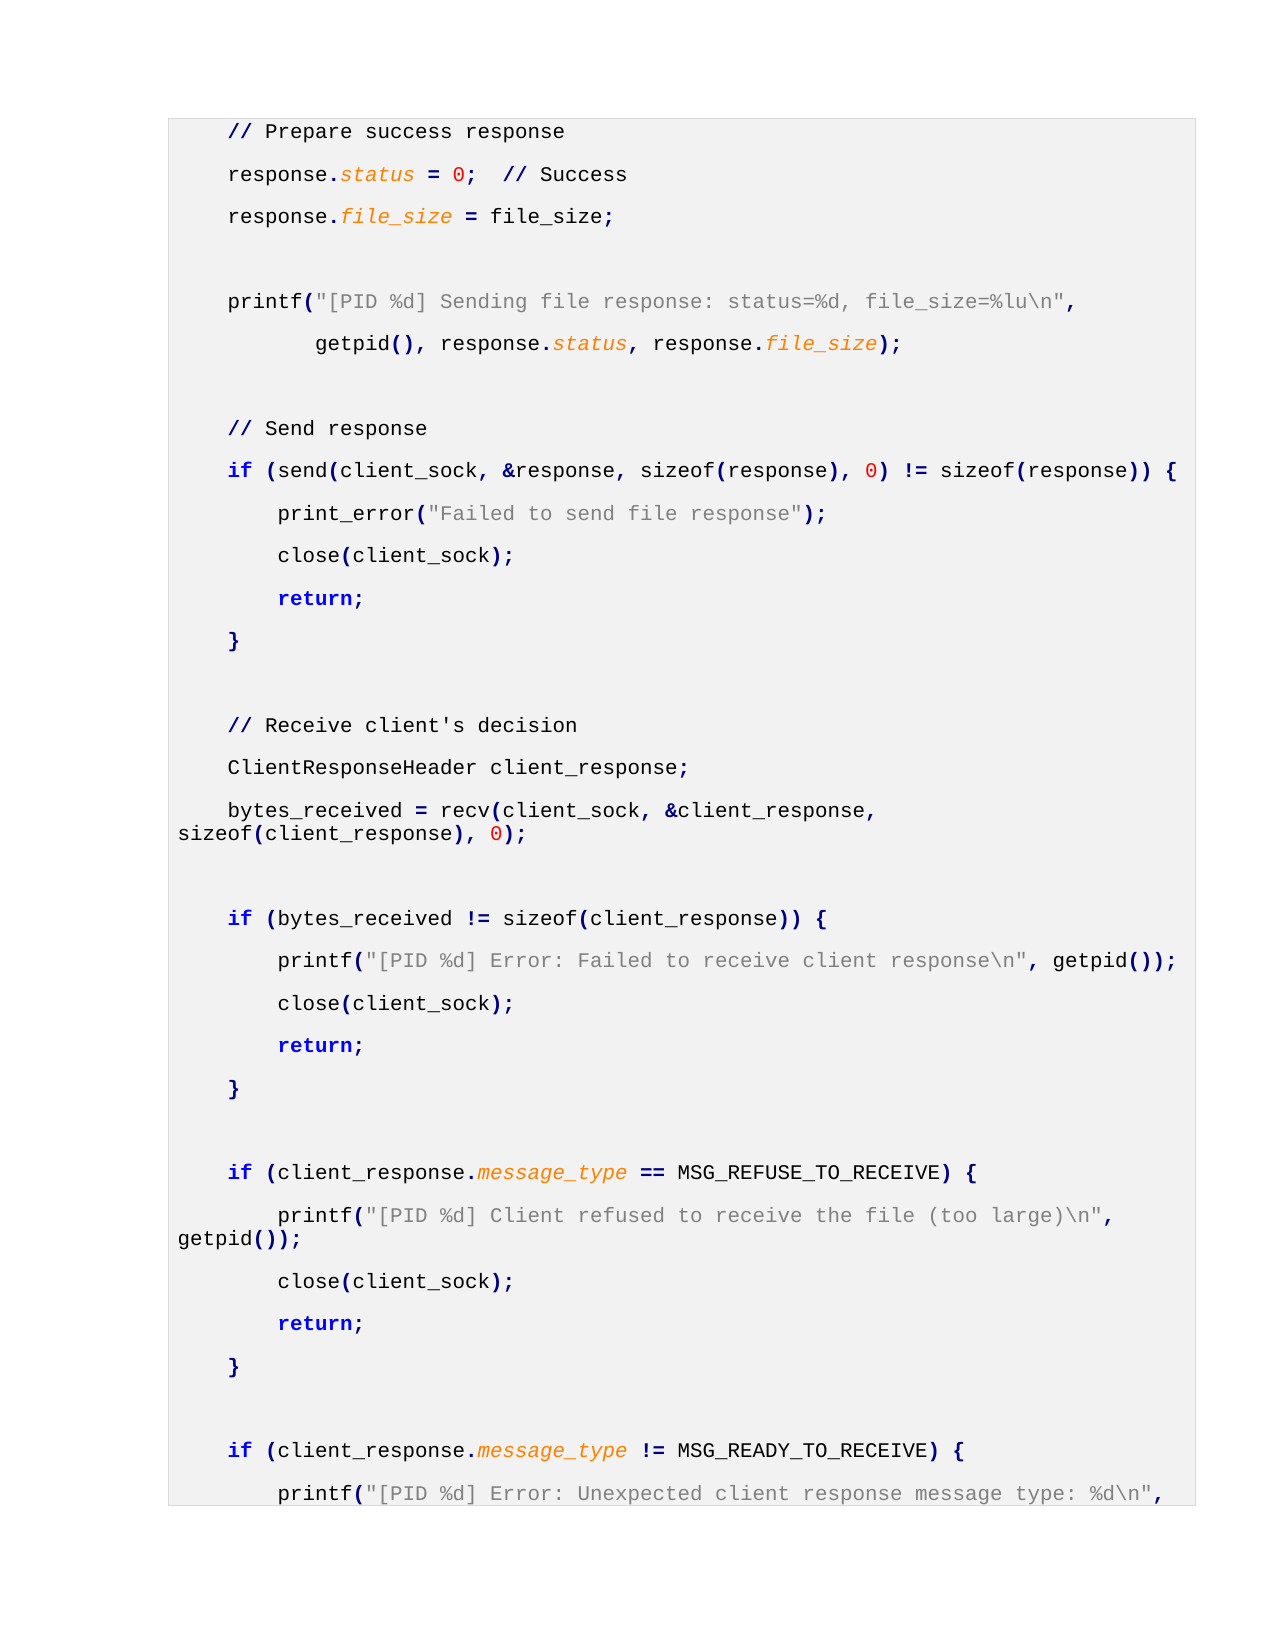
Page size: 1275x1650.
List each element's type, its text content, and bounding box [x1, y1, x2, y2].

text } [169, 1074, 1195, 1101]
text response.file_size = file_size; [169, 203, 1195, 230]
text } [169, 1352, 1195, 1379]
text close(client_sock); [169, 990, 1195, 1016]
text if (send(client_sock, &response, sizeof(response), 0) != sizeof(response)) { [169, 457, 1195, 484]
text if (client_response.message_type != MSG_READY_TO_RECEIVE) { [169, 1437, 1195, 1464]
text ClientResponseHeader client_response; [169, 754, 1195, 781]
text // Prepare success response [169, 119, 1195, 145]
text response.status = 0; // Success [169, 161, 1195, 187]
text // Receive client's decision [169, 712, 1195, 738]
text if (bytes_received != sizeof(client_response)) { [169, 905, 1195, 932]
text return; [169, 1032, 1195, 1059]
text bytes_received = recv(client_sock, &client_response, sizeof(client_response), 0); [169, 796, 1195, 847]
text // Send response [169, 415, 1195, 442]
text return; [169, 584, 1195, 611]
text } [169, 627, 1195, 654]
text close(client_sock); [169, 542, 1195, 569]
text printf("[PID %d] Error: Failed to receive client response\n", getpid()); [169, 947, 1195, 974]
text printf("[PID %d] Sending file response: status=%d, file_size=%lu\n", [169, 288, 1195, 314]
text return; [169, 1310, 1195, 1337]
text printf("[PID %d] Error: Unexpected client response message type: %d\n", [169, 1480, 1195, 1505]
text close(client_sock); [169, 1268, 1195, 1294]
text printf("[PID %d] Client refused to receive the file (too large)\n", getpid()); [169, 1202, 1195, 1252]
text print_error("Failed to send file response"); [169, 500, 1195, 526]
text if (client_response.message_type == MSG_REFUSE_TO_RECEIVE) { [169, 1159, 1195, 1186]
text getpid(), response.status, response.file_size); [169, 330, 1195, 357]
